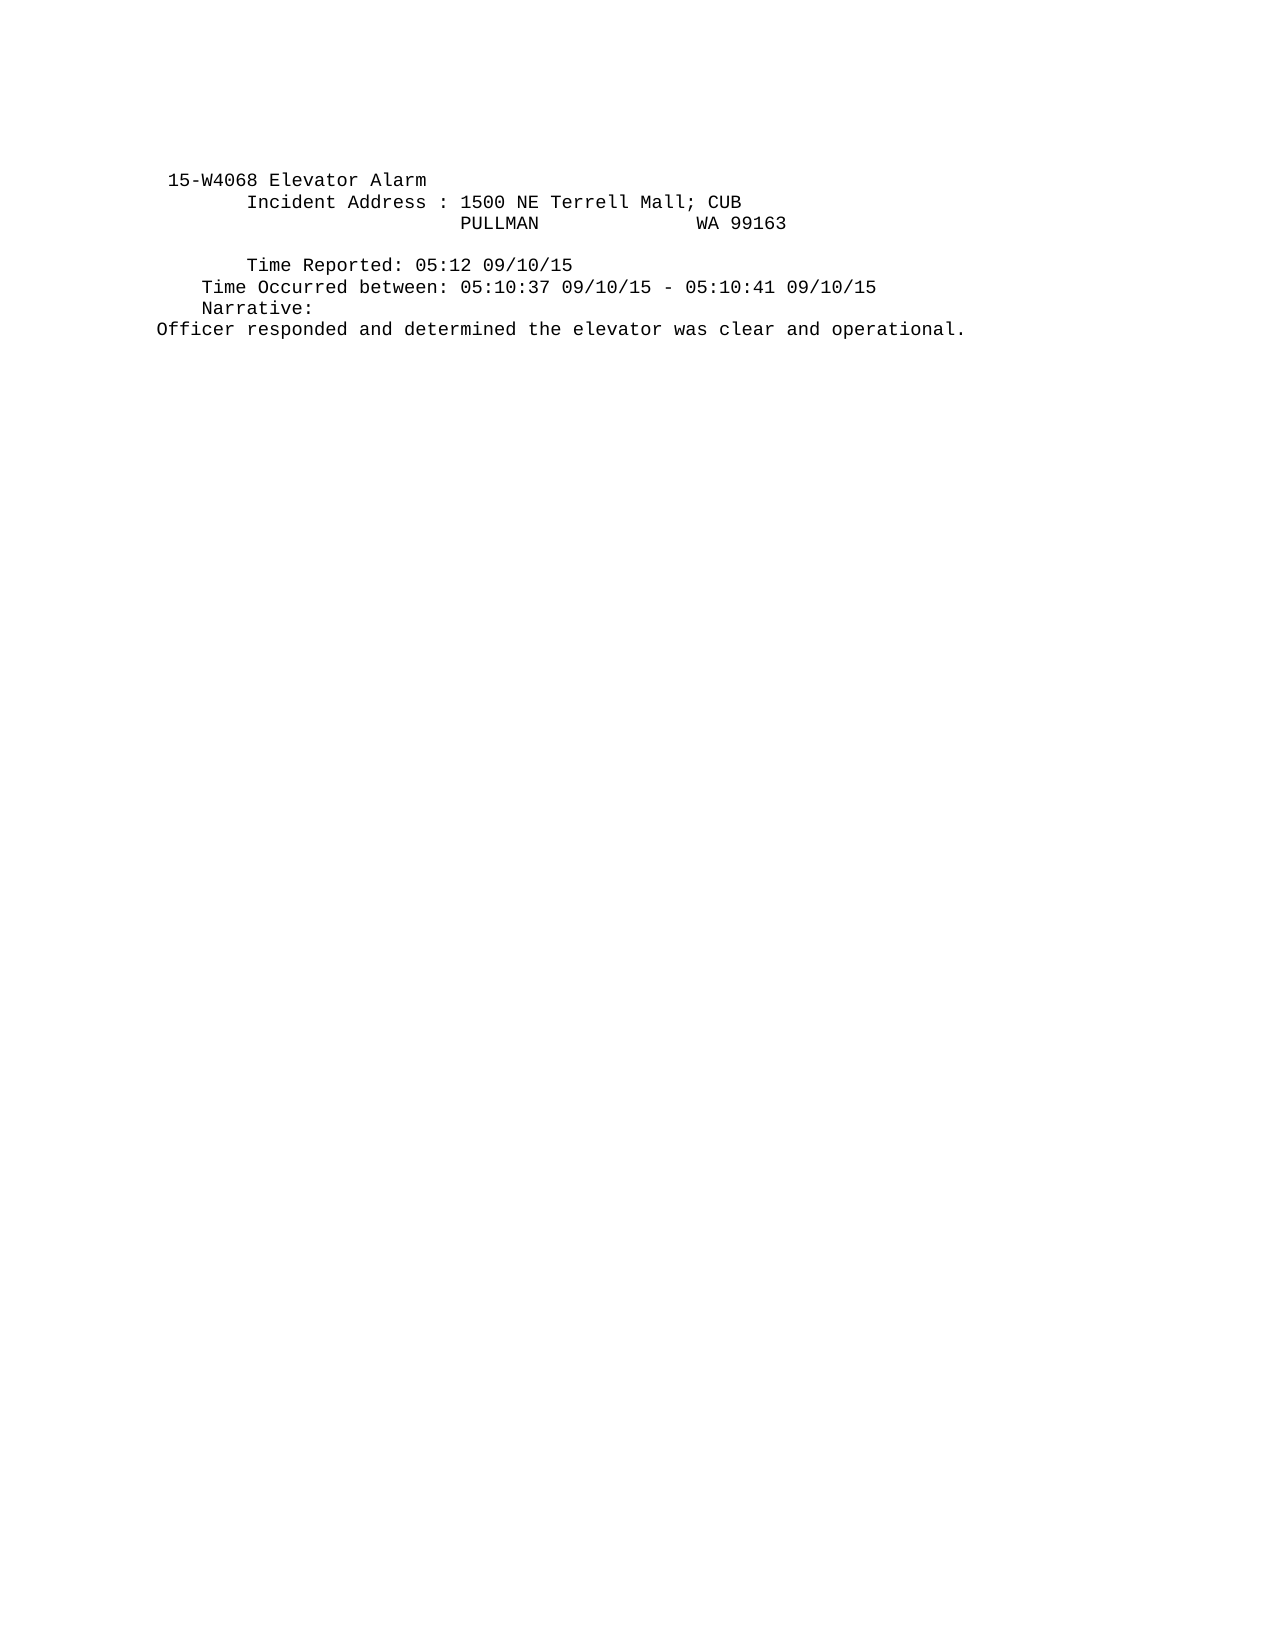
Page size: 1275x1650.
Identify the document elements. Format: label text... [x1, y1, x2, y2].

text Time Reported: 05:12 09/10/15 [156, 256, 1118, 277]
text PULLMAN WA 99163 [156, 214, 1118, 235]
text Incident Address : 1500 NE Terrell Mall; CUB [156, 192, 1118, 214]
text Narrative: [156, 299, 1118, 320]
text 15-W4068 Elevator Alarm [156, 171, 1118, 192]
text Officer responded and determined the elevator was clear and operational. [156, 320, 1118, 341]
text Time Occurred between: 05:10:37 09/10/15 - 05:10:41 09/10/15 [156, 277, 1118, 299]
